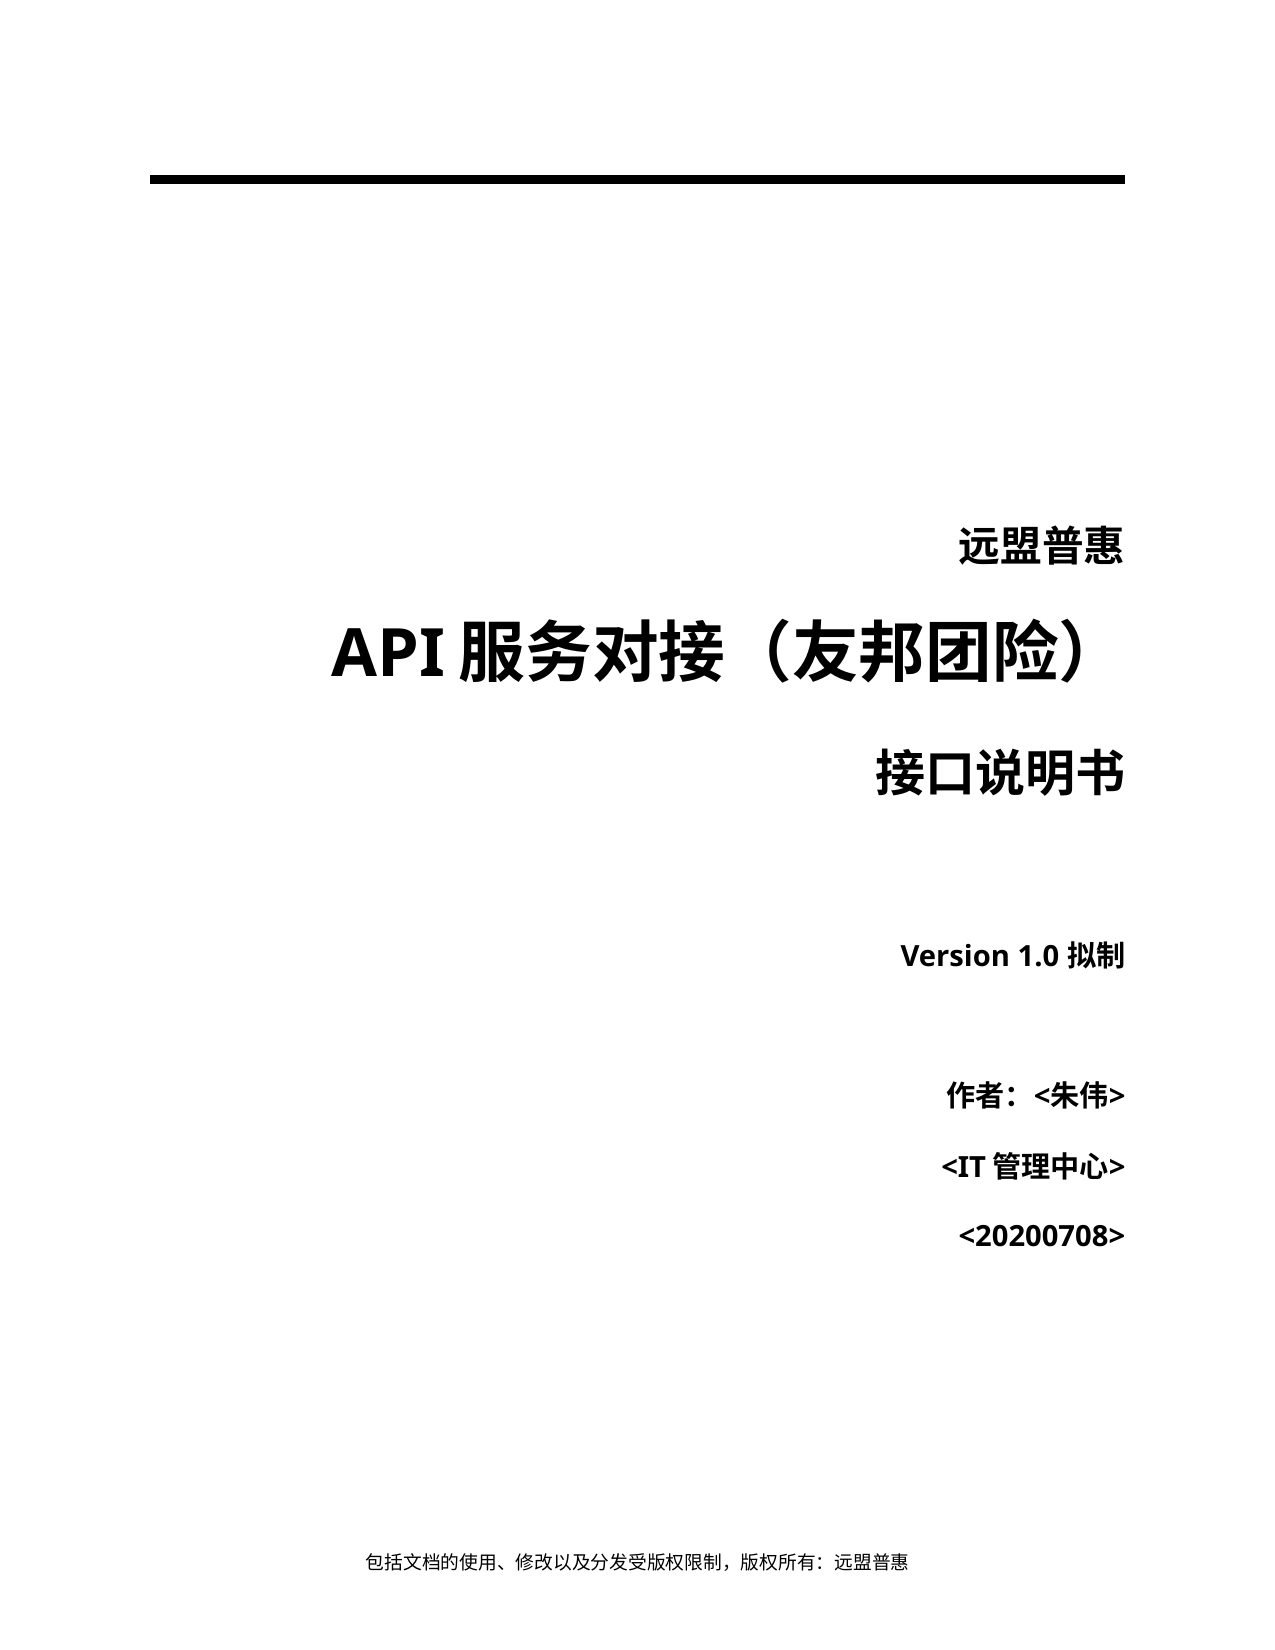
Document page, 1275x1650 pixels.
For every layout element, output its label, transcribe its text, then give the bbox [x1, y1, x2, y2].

title 接口说明书 [150, 733, 1125, 806]
title API服务对接（友邦团险） [150, 599, 1125, 696]
text <20200708> [150, 1216, 1125, 1255]
text 远盟普惠 [150, 502, 1125, 574]
text Version 1.0 拟制 [150, 932, 1125, 974]
text <IT管理中心> [150, 1144, 1125, 1186]
text 作者：<朱伟> [150, 1072, 1125, 1115]
